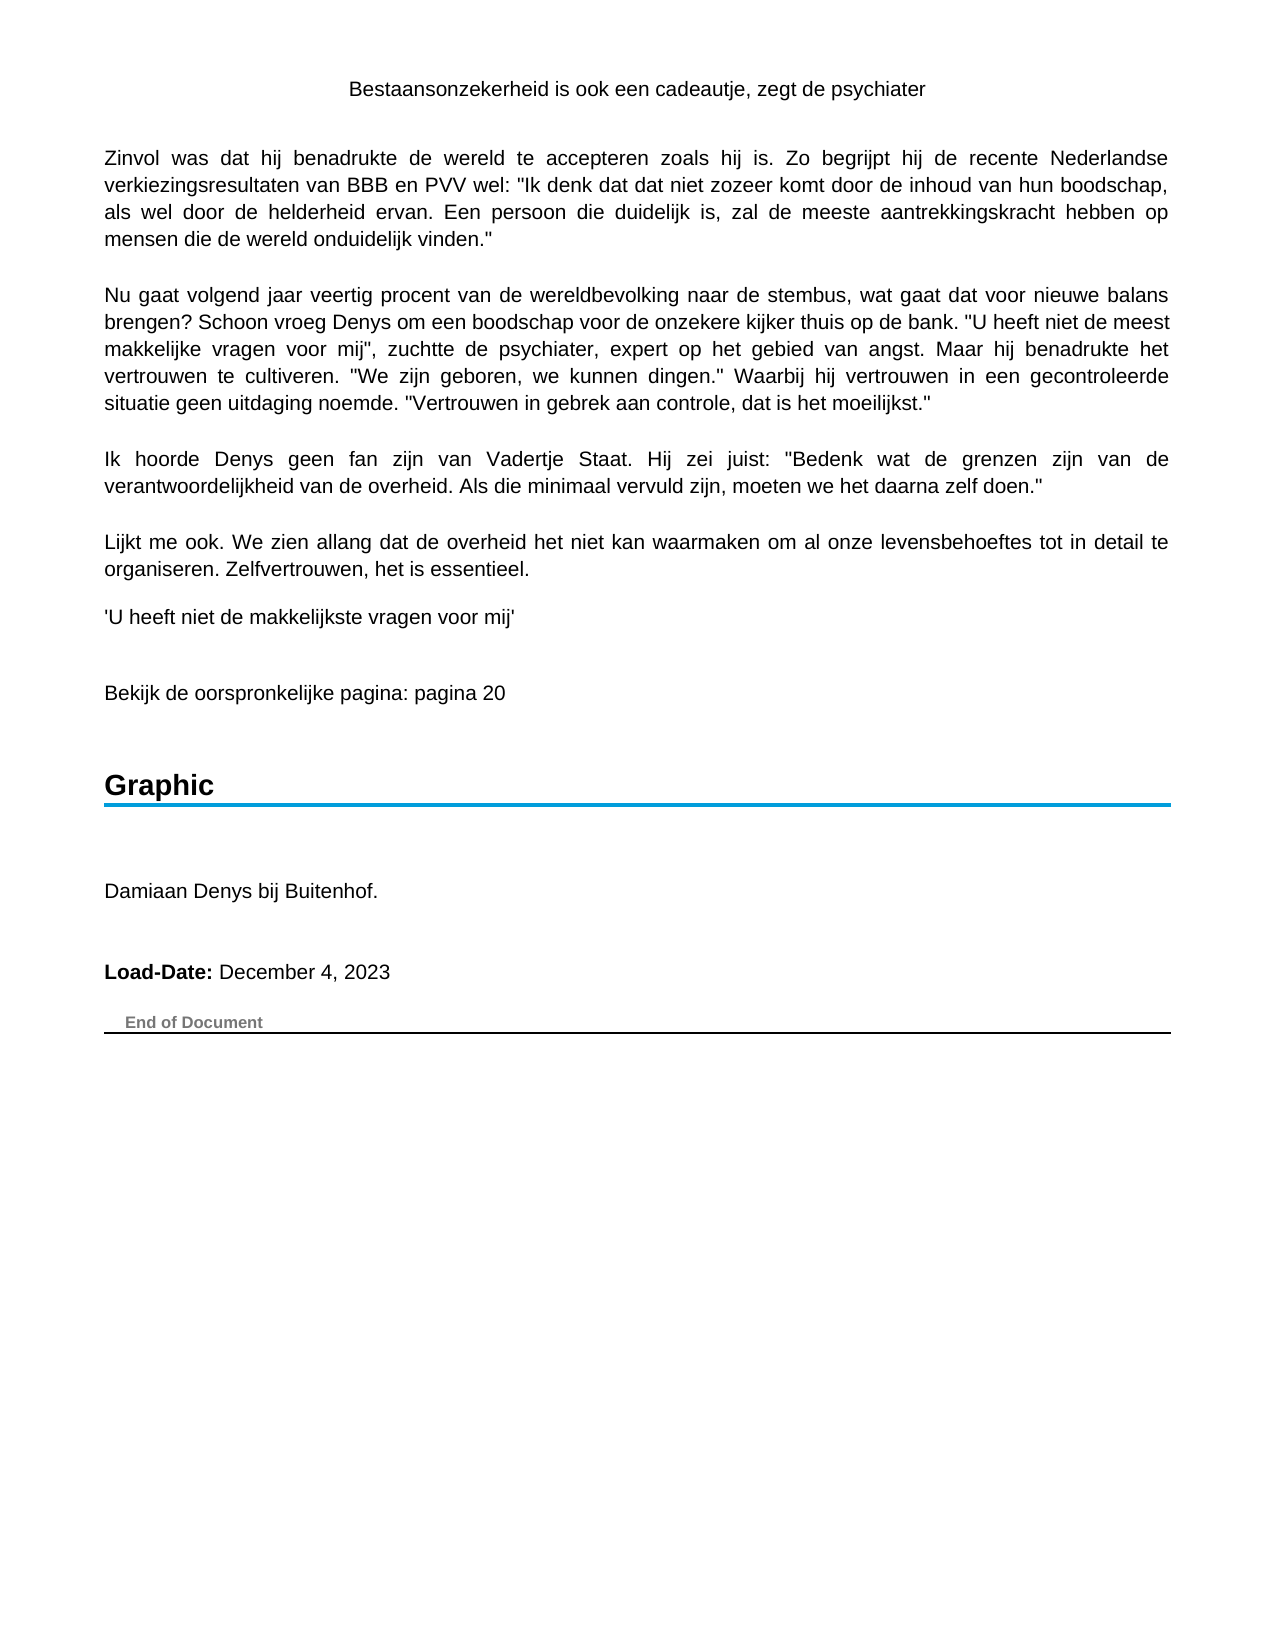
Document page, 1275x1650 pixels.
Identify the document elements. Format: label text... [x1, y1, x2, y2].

text Load-Date: December 4, 2023 [104, 928, 1171, 984]
text Graphic [104, 730, 1171, 801]
text End of Document [125, 1012, 1171, 1032]
text Nu gaat volgend jaar veertig procent van de wereldbevolking naar de stembus, wat gaat dat voor nieuwe balans brengen? Schoon vroeg Denys om een boodschap voor de onzekere kijker thuis op de bank. "U heeft niet de meest makkelijke vragen voor mij", zuchtte de psychiater, expert op het gebied van angst. Maar hij benadrukte het vertrouwen te cultiveren. "We zijn geboren, we kunnen dingen." Waarbij hij vertrouwen in een gecontroleerde situatie geen uitdaging noemde. "Vertrouwen in gebrek aan controle, dat is het moeilijkst." [104, 279, 1171, 415]
text Damiaan Denys bij Buitenhof. [104, 876, 1171, 903]
text Ik hoorde Denys geen fan zijn van Vadertje Staat. Hij zei juist: "Bedenk wat de grenzen zijn van de verantwoordelijkheid van de overheid. Als die minimaal vervuld zijn, moeten we het daarna zelf doen." [104, 443, 1171, 498]
text Bekijk de oorspronkelijke pagina: pagina 20 [104, 678, 1171, 705]
text Lijkt me ook. We zien allang dat de overheid het niet kan waarmaken om al onze levensbehoeftes tot in detail te organiseren. Zelfvertrouwen, het is essentieel. [104, 526, 1171, 581]
text 'U heeft niet de makkelijkste vragen voor mij' [104, 601, 1171, 628]
text Zinvol was dat hij benadrukte de wereld te accepteren zoals hij is. Zo begrijpt hij de recente Nederlandse verkiezingsresultaten van BBB en PVV wel: "Ik denk dat dat niet zozeer komt door de inhoud van hun boodschap, als wel door de helderheid ervan. Een persoon die duidelijk is, zal de meeste aantrekkingskracht hebben op mensen die de wereld onduidelijk vinden." [104, 142, 1171, 251]
